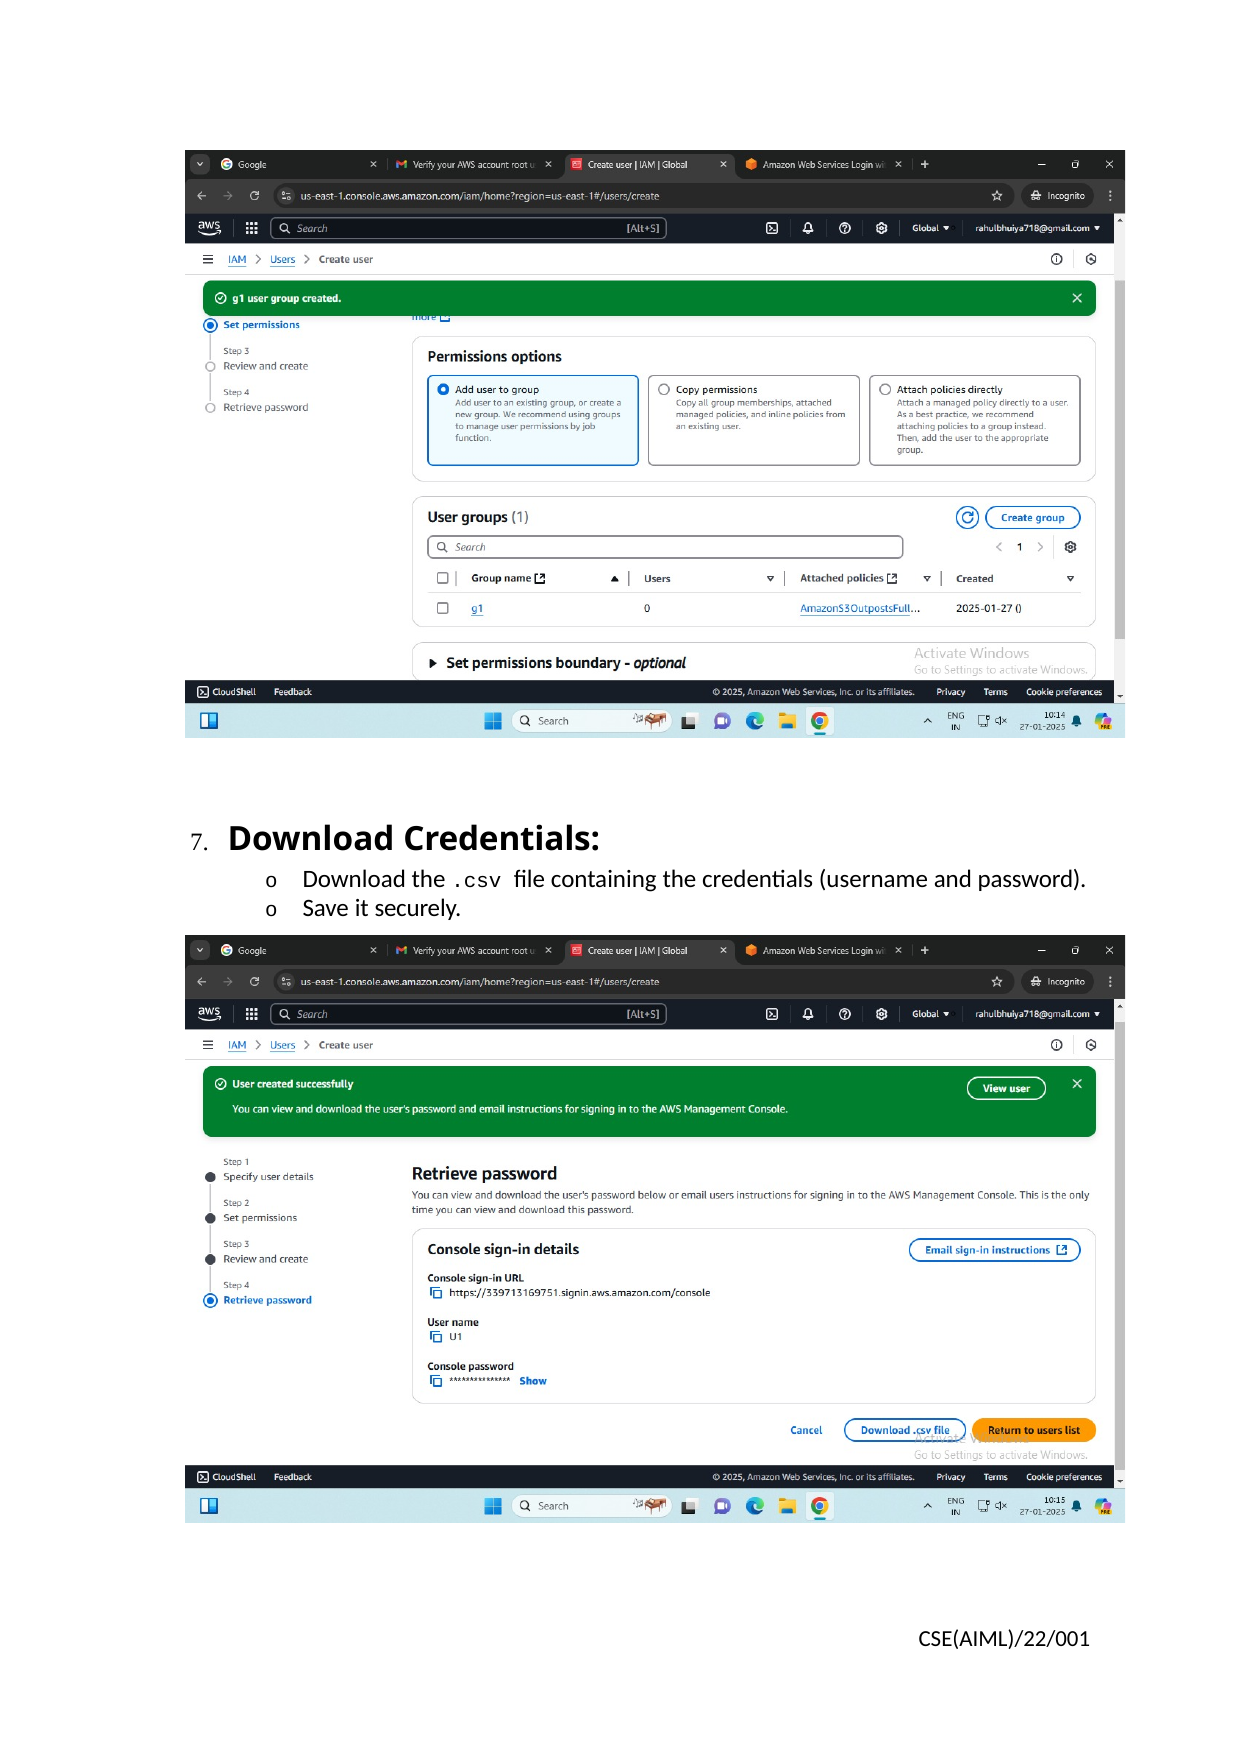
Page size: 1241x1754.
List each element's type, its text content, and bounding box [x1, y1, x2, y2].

picture [185, 935, 1126, 1523]
picture [185, 150, 1126, 738]
subtitle Download Credentials: [190, 828, 1090, 856]
list Save it securely. [265, 893, 1090, 922]
list Download the .csv file containing the credentials (username and password). [265, 864, 1090, 893]
